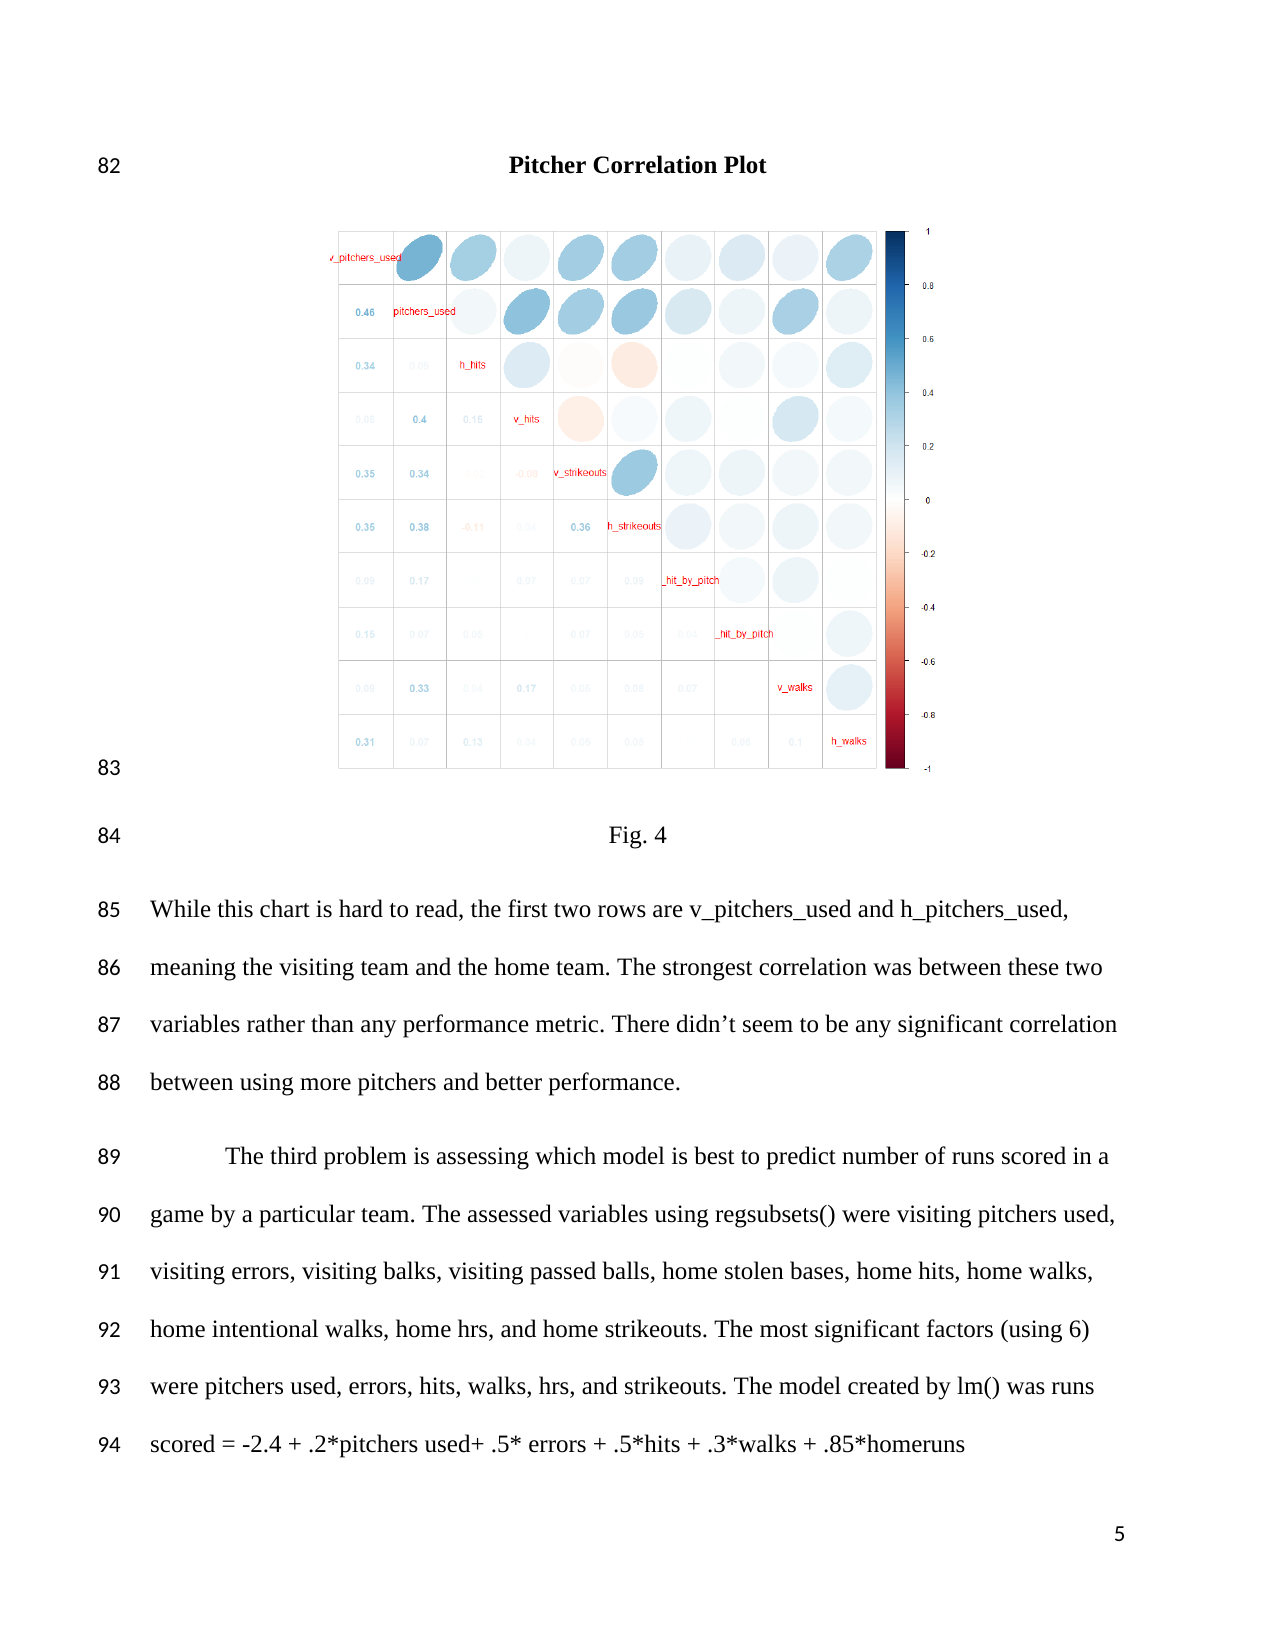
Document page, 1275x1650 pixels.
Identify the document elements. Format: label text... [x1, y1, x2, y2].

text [150, 1141, 1125, 1457]
text Fig. 4 [150, 820, 1125, 849]
text While this chart is hard to read, the first two rows are v_pitchers_used and h_pitchers_used, meaning the visiting team and the home team. The strongest correlation was between these two variables rather than any performance metric. There didn’t seem to be any significant correlation between using more pitchers and better performance. [150, 894, 1125, 1096]
text Pitcher Correlation Plot [150, 150, 1125, 179]
picture [330, 224, 945, 776]
